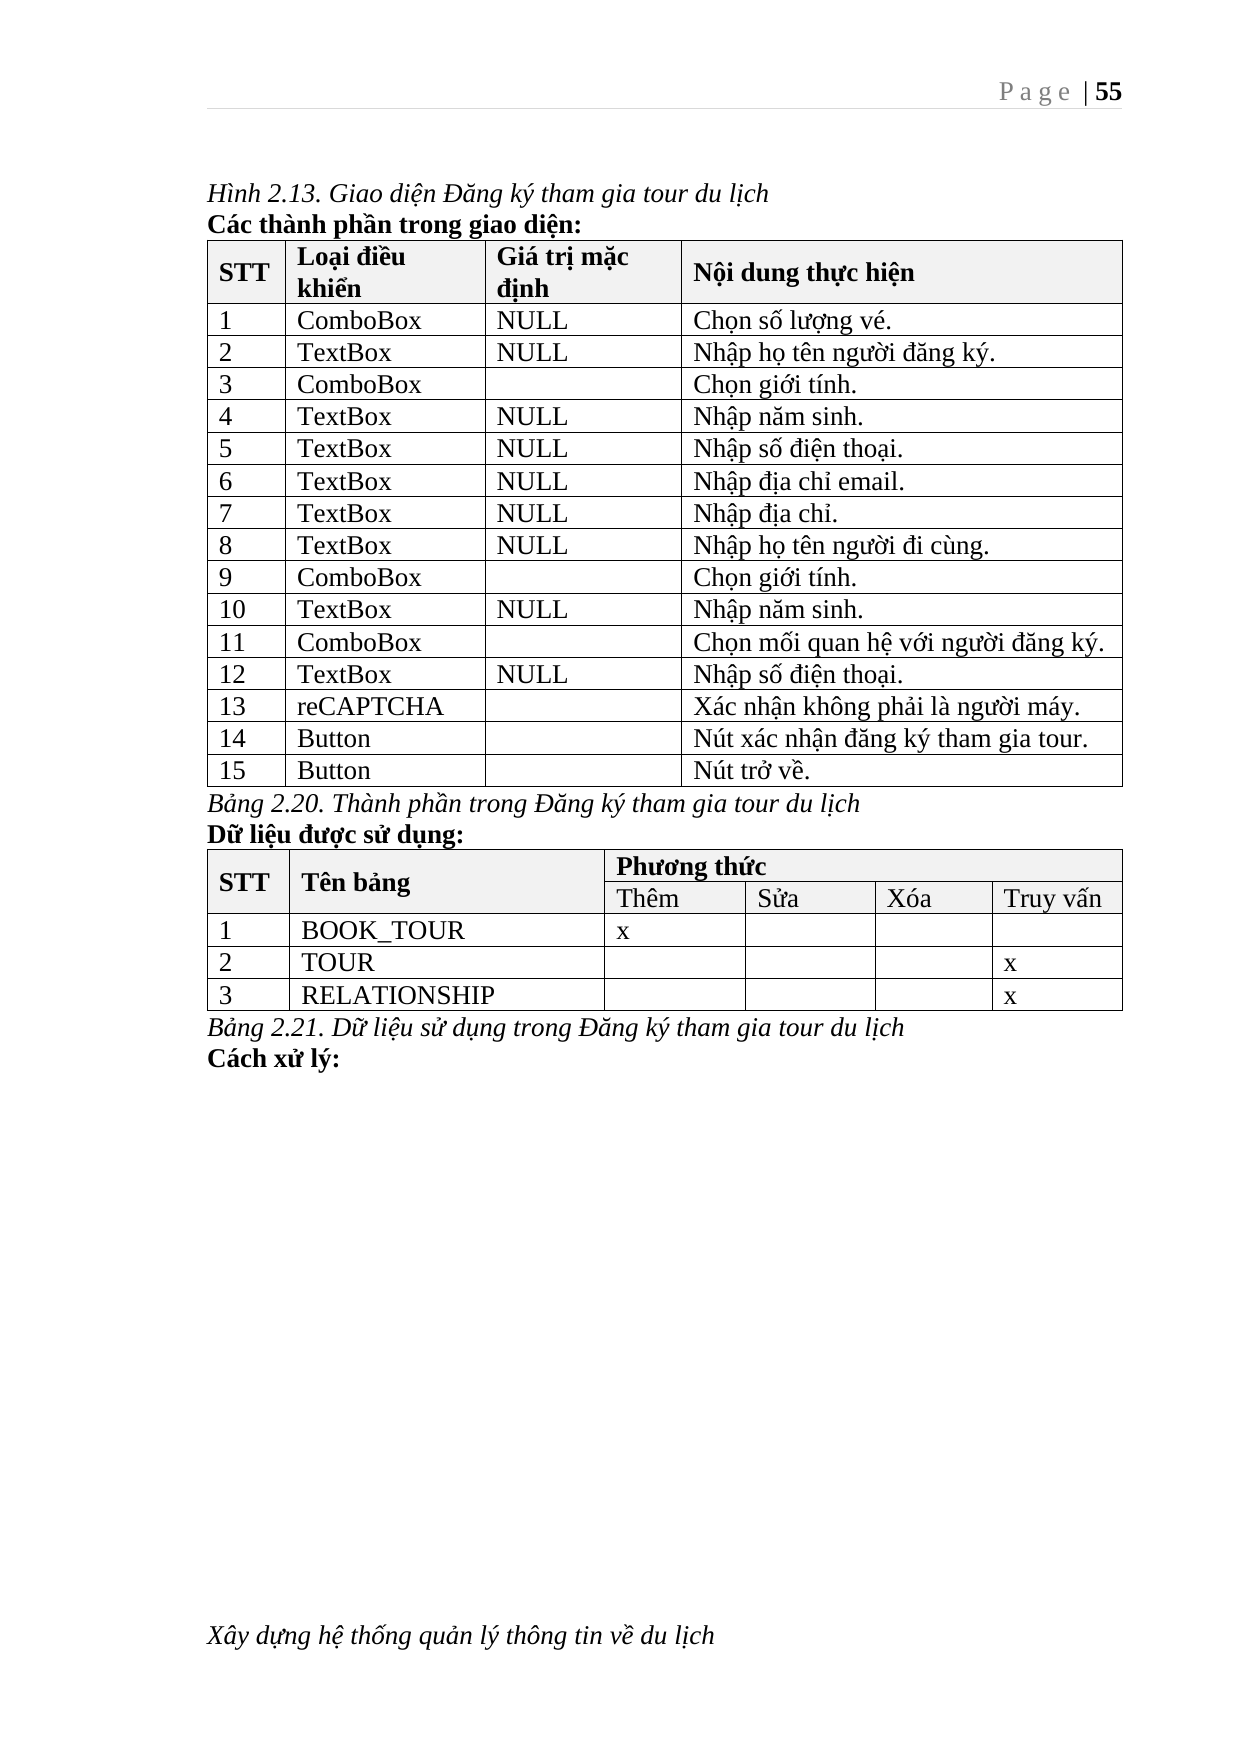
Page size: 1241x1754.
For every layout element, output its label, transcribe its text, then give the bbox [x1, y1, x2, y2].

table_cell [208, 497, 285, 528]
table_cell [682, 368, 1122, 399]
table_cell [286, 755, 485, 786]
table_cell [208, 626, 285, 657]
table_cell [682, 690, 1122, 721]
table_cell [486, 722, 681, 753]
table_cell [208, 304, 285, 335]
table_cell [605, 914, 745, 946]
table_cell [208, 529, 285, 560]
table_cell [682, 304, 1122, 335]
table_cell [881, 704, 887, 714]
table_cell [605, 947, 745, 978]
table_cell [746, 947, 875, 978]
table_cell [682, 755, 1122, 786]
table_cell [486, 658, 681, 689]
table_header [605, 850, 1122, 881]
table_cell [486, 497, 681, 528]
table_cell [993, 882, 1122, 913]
text Các thành phần trong giao diện: [207, 208, 1122, 239]
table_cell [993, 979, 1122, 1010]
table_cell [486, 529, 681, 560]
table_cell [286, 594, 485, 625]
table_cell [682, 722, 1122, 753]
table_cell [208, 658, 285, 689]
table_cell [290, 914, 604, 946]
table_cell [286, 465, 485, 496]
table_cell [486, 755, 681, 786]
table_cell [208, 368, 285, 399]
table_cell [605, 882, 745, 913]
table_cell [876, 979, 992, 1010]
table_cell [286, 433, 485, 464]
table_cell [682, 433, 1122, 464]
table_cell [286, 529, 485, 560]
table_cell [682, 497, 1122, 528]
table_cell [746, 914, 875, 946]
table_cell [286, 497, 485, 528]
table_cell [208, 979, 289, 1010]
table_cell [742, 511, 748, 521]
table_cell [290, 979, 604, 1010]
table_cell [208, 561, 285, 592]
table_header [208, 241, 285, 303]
text Dữ liệu được sử dụng: [207, 818, 1122, 849]
text Cách xử lý: [207, 1042, 1122, 1073]
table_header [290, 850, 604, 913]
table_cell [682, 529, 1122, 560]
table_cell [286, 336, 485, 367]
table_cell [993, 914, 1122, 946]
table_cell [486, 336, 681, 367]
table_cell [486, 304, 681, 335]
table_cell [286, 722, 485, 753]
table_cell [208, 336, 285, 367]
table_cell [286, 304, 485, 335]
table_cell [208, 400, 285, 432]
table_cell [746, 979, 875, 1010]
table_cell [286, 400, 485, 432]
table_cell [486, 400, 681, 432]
text Hình 2.13. Giao diện Đăng ký tham gia tour du lịch [207, 177, 1122, 208]
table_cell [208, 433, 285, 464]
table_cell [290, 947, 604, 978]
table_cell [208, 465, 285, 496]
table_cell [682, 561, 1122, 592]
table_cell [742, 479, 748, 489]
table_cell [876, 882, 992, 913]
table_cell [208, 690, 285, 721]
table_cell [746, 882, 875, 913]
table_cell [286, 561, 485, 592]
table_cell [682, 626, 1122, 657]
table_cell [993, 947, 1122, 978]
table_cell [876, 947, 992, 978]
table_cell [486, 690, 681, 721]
text Bảng 2.20. Thành phần trong Đăng ký tham gia tour du lịch [207, 787, 1122, 818]
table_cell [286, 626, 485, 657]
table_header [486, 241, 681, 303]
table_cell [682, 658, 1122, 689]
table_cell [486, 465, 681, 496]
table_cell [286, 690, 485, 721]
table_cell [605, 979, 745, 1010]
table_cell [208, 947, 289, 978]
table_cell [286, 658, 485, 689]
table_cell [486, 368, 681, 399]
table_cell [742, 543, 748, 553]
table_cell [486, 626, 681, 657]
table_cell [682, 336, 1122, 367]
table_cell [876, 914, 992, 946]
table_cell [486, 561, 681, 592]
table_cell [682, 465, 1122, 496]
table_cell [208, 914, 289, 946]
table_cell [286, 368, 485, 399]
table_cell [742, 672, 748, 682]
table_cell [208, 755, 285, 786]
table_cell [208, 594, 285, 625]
text Bảng 2.21. Dữ liệu sử dụng trong Đăng ký tham gia tour du lịch [207, 1011, 1122, 1042]
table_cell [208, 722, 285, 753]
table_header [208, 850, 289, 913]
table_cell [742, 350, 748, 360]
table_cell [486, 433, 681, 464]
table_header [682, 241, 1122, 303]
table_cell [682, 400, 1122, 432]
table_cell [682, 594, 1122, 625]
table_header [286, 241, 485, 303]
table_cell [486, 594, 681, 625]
